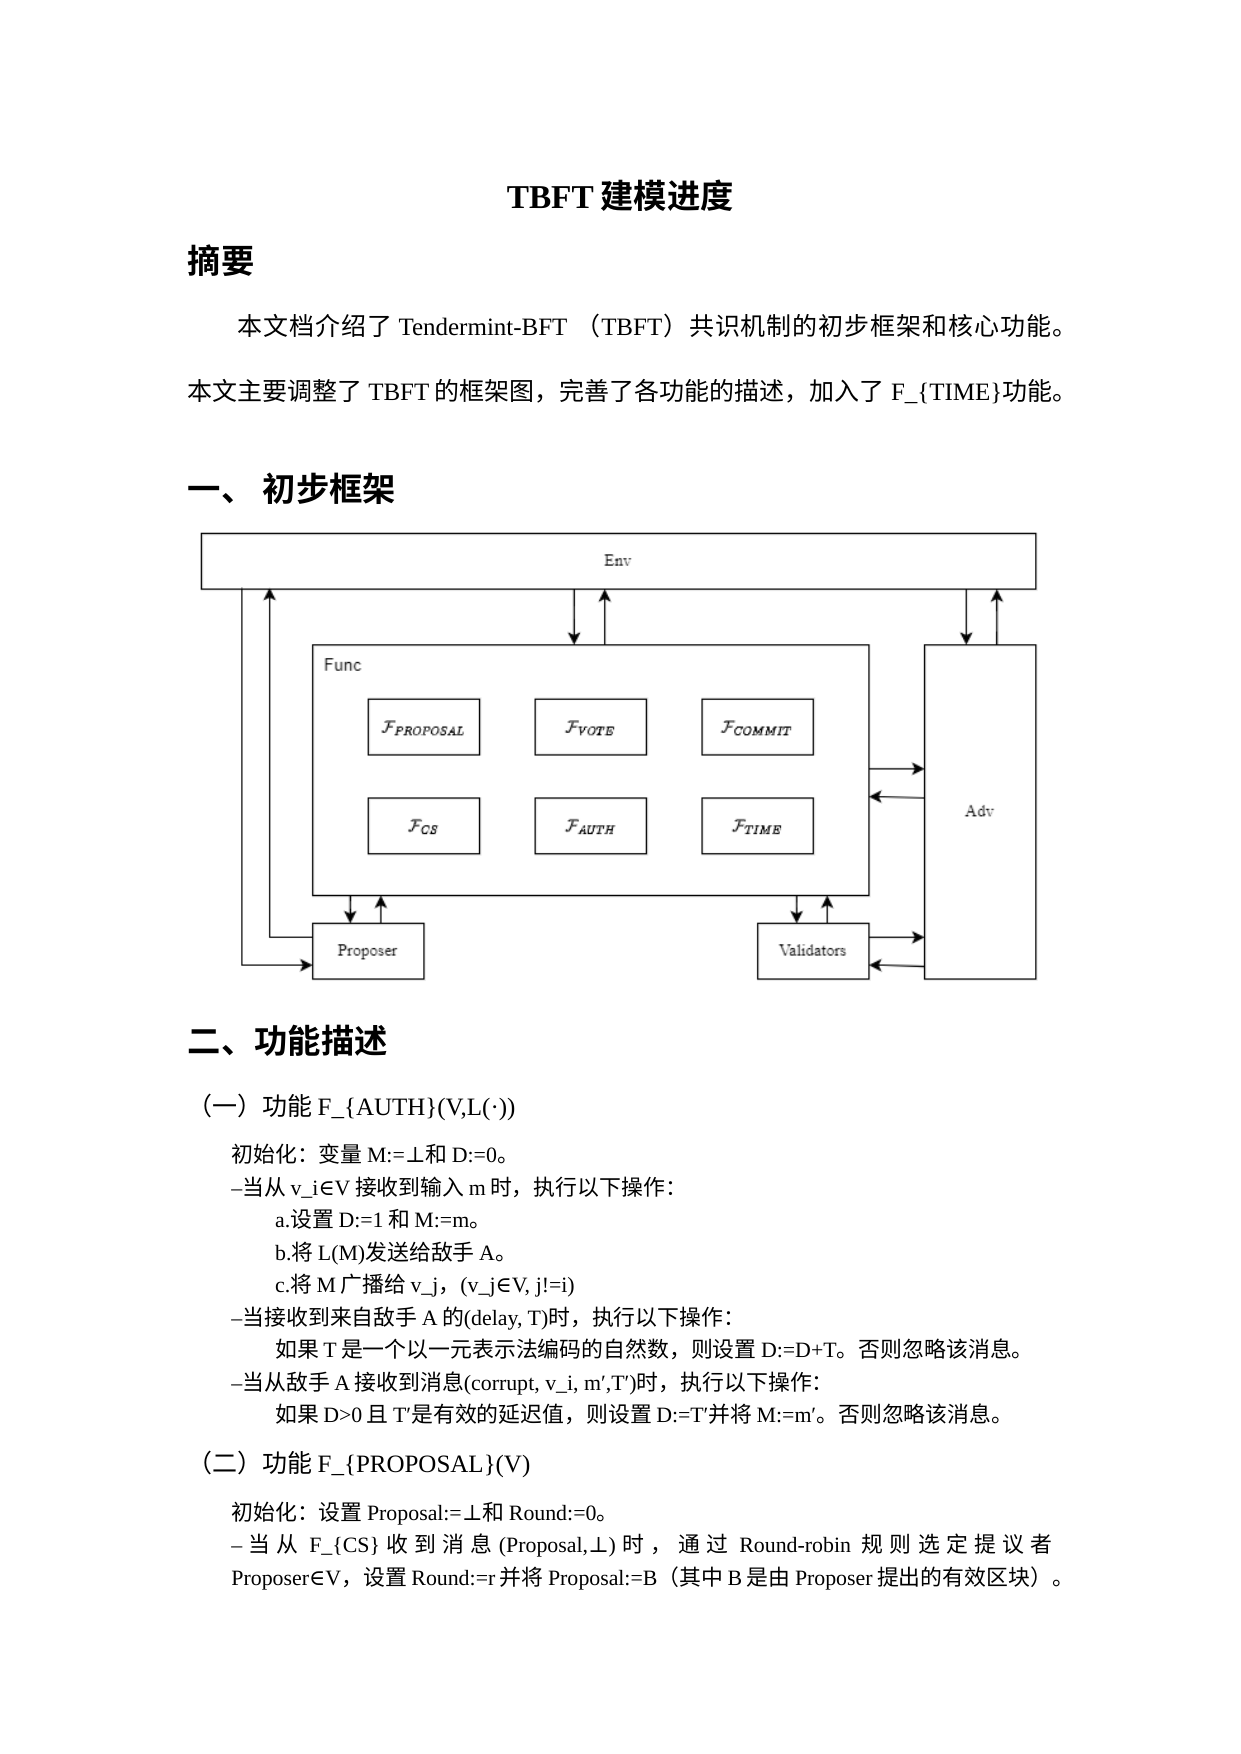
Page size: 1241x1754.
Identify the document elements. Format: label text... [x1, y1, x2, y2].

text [231, 1527, 1053, 1592]
text 初始化：变量M:=⊥和D:=0。 [231, 1137, 1053, 1169]
text （一）功能F_{AUTH}(V,L(·)) [187, 1072, 1053, 1137]
text 本文档介绍了Tendermint-BFT （TBFT）共识机制的初步框架和核心功能。本文主要调整了TBFT的框架图，完善了各功能的描述，加入了F_{TIME}功能。 [187, 292, 1053, 454]
text a.设置D:=1和M:=m。 [231, 1202, 1053, 1234]
list 初步框架 [187, 454, 1053, 519]
text c.将M广播给v_j，(v_j∈V, j!=i) [231, 1267, 1053, 1299]
text 如果T是一个以一元表示法编码的自然数，则设置D:=D+T。否则忽略该消息。 [231, 1332, 1053, 1364]
text 如果D>0且T′是有效的延迟值，则设置D:=T′并将M:=m′。否则忽略该消息。 [231, 1397, 1053, 1429]
text –当接收到来自敌手A的(delay, T)时，执行以下操作： [231, 1299, 1053, 1332]
text TBFT建模进度 [187, 162, 1053, 227]
picture [187, 519, 1053, 995]
text –当从v_i∈V接收到输入m时，执行以下操作： [231, 1169, 1053, 1202]
text 二、功能描述 [187, 1007, 1053, 1072]
text 初始化：设置Proposal:=⊥和Round:=0。 [231, 1494, 1053, 1527]
text –当从敌手A接收到消息(corrupt, v_i, m′,T′)时，执行以下操作： [231, 1364, 1053, 1397]
text b.将L(M)发送给敌手A。 [231, 1234, 1053, 1267]
text 摘要 [187, 227, 1053, 292]
text （二）功能F_{PROPOSAL}(V) [187, 1429, 1053, 1494]
